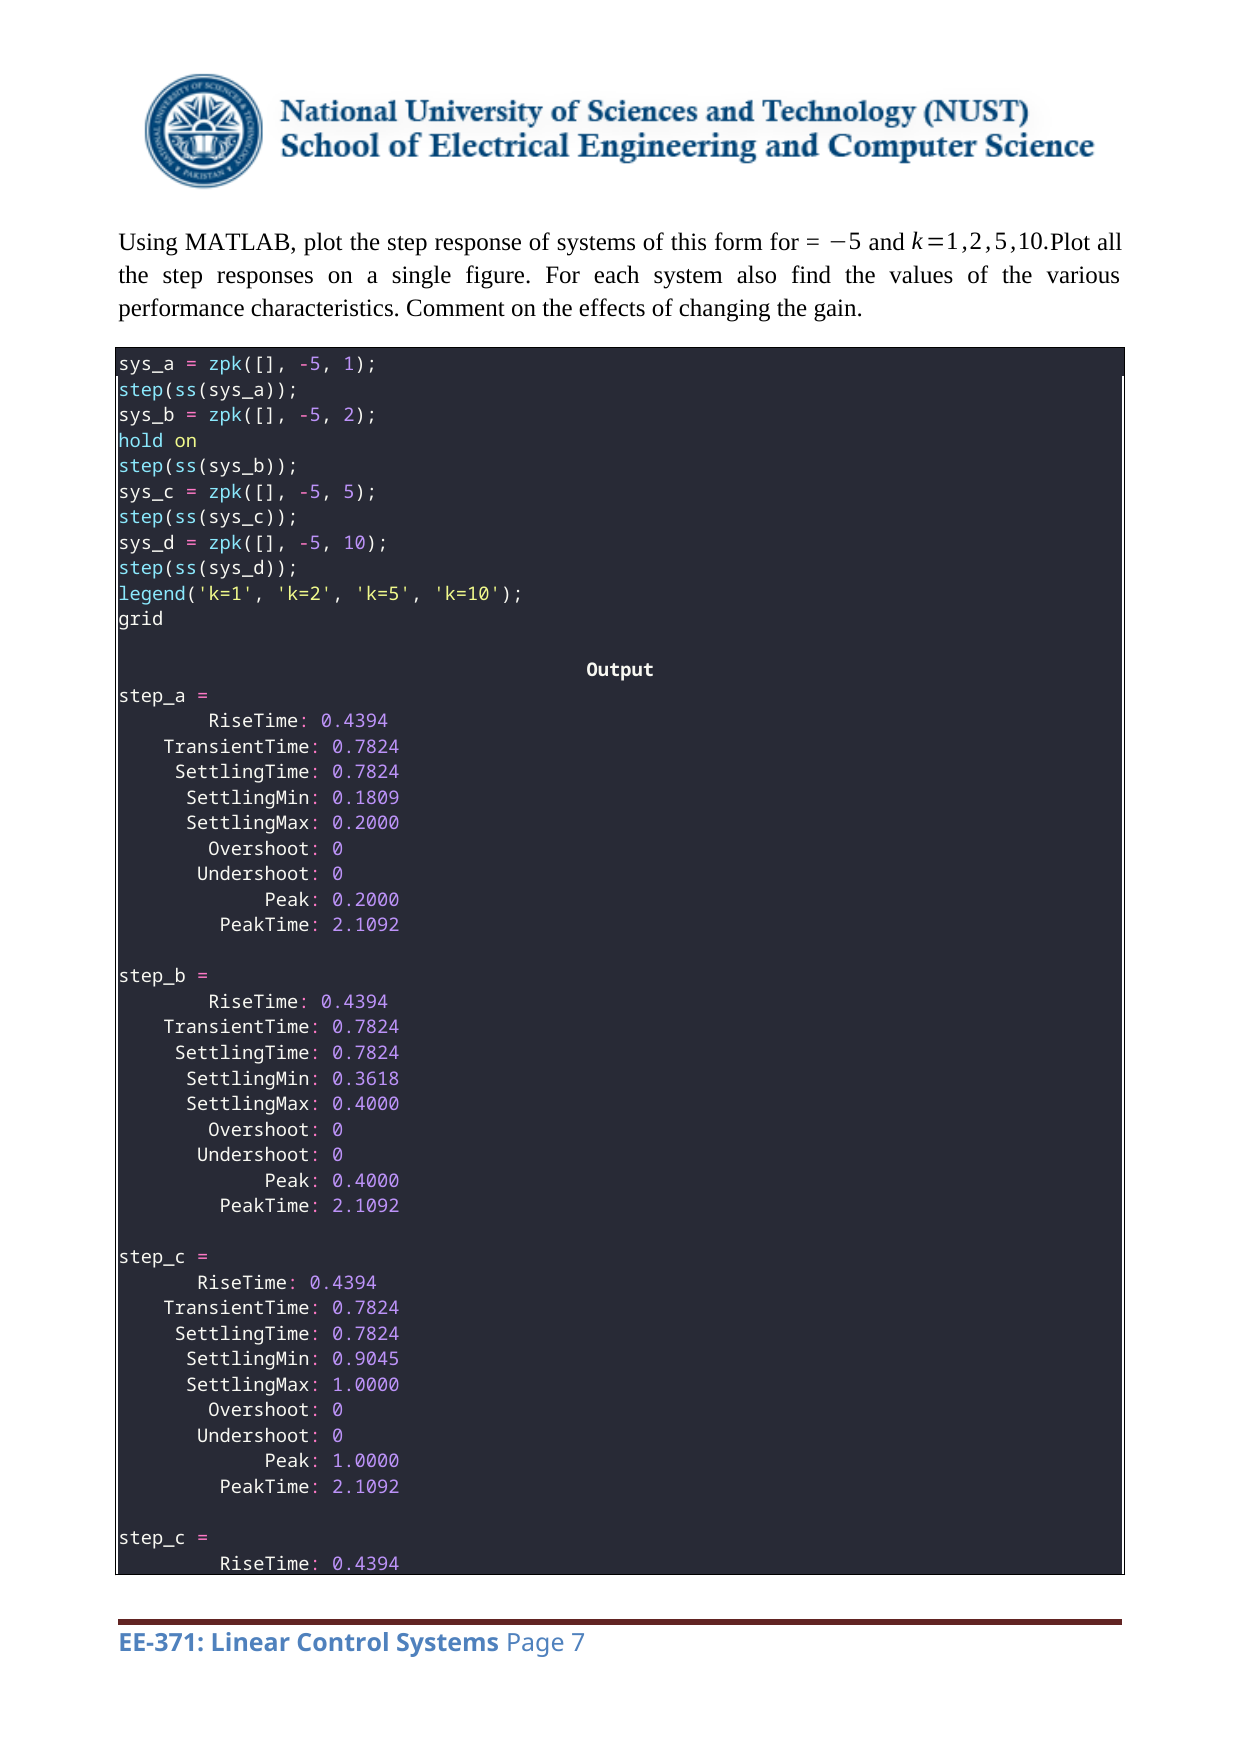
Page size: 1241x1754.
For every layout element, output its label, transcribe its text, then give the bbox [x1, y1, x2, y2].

text step_c = [118, 1243, 1122, 1269]
text legend('k=1', 'k=2', 'k=5', 'k=10'); [118, 580, 1122, 606]
text sys_b = zpk([], -5, 2); [118, 401, 1122, 427]
text SettlingMin: 0.3618 [118, 1065, 1122, 1090]
text sys_a = zpk([], -5, 1); [116, 348, 1124, 376]
text step_a = [118, 682, 1122, 708]
text PeakTime: 2.1092 [118, 912, 1122, 937]
text RiseTime: 0.4394 [118, 1269, 1122, 1294]
text TransientTime: 0.7824 [118, 1014, 1122, 1039]
text SettlingTime: 0.7824 [118, 1039, 1122, 1065]
text step_c = [118, 1524, 1122, 1550]
text SettlingMax: 1.0000 [118, 1371, 1122, 1397]
text PeakTime: 2.1092 [118, 1473, 1122, 1499]
text Undershoot: 0 [118, 861, 1122, 886]
text step(ss(sys_b)); [118, 452, 1122, 478]
text TransientTime: 0.7824 [118, 733, 1122, 759]
text Undershoot: 0 [118, 1422, 1122, 1448]
text RiseTime: 0.4394 [118, 988, 1122, 1014]
text Peak: 1.0000 [118, 1448, 1122, 1473]
text Undershoot: 0 [118, 1141, 1122, 1167]
text SettlingTime: 0.7824 [118, 759, 1122, 784]
text Overshoot: 0 [118, 1397, 1122, 1422]
text step_b = [118, 963, 1122, 988]
text RiseTime: 0.4394 [118, 1550, 1122, 1574]
text Overshoot: 0 [118, 1116, 1122, 1141]
text SettlingMax: 0.4000 [118, 1090, 1122, 1116]
text hold on [118, 427, 1122, 452]
text SettlingMin: 0.1809 [118, 784, 1122, 810]
text Peak: 0.4000 [118, 1167, 1122, 1192]
text sys_d = zpk([], -5, 10); [118, 529, 1122, 554]
text RiseTime: 0.4394 [118, 708, 1122, 733]
text grid [118, 606, 1122, 631]
text step(ss(sys_c)); [118, 503, 1122, 529]
text step(ss(sys_a)); [118, 376, 1122, 401]
picture [132, 68, 1108, 199]
text SettlingTime: 0.7824 [118, 1320, 1122, 1346]
text Overshoot: 0 [118, 835, 1122, 861]
text PeakTime: 2.1092 [118, 1192, 1122, 1218]
text Peak: 0.2000 [118, 886, 1122, 912]
text Using MATLAB, plot the step response of systems of this form for = and Plot all the step responses on a single figure. For each system also find the values of the various performance characteristics. Comment on the effects of changing the gain. [118, 227, 1122, 322]
text Output [118, 657, 1122, 682]
text TransientTime: 0.7824 [118, 1294, 1122, 1320]
text step(ss(sys_d)); [118, 554, 1122, 580]
text sys_c = zpk([], -5, 5); [118, 478, 1122, 503]
text SettlingMin: 0.9045 [118, 1346, 1122, 1371]
text SettlingMax: 0.2000 [118, 810, 1122, 835]
